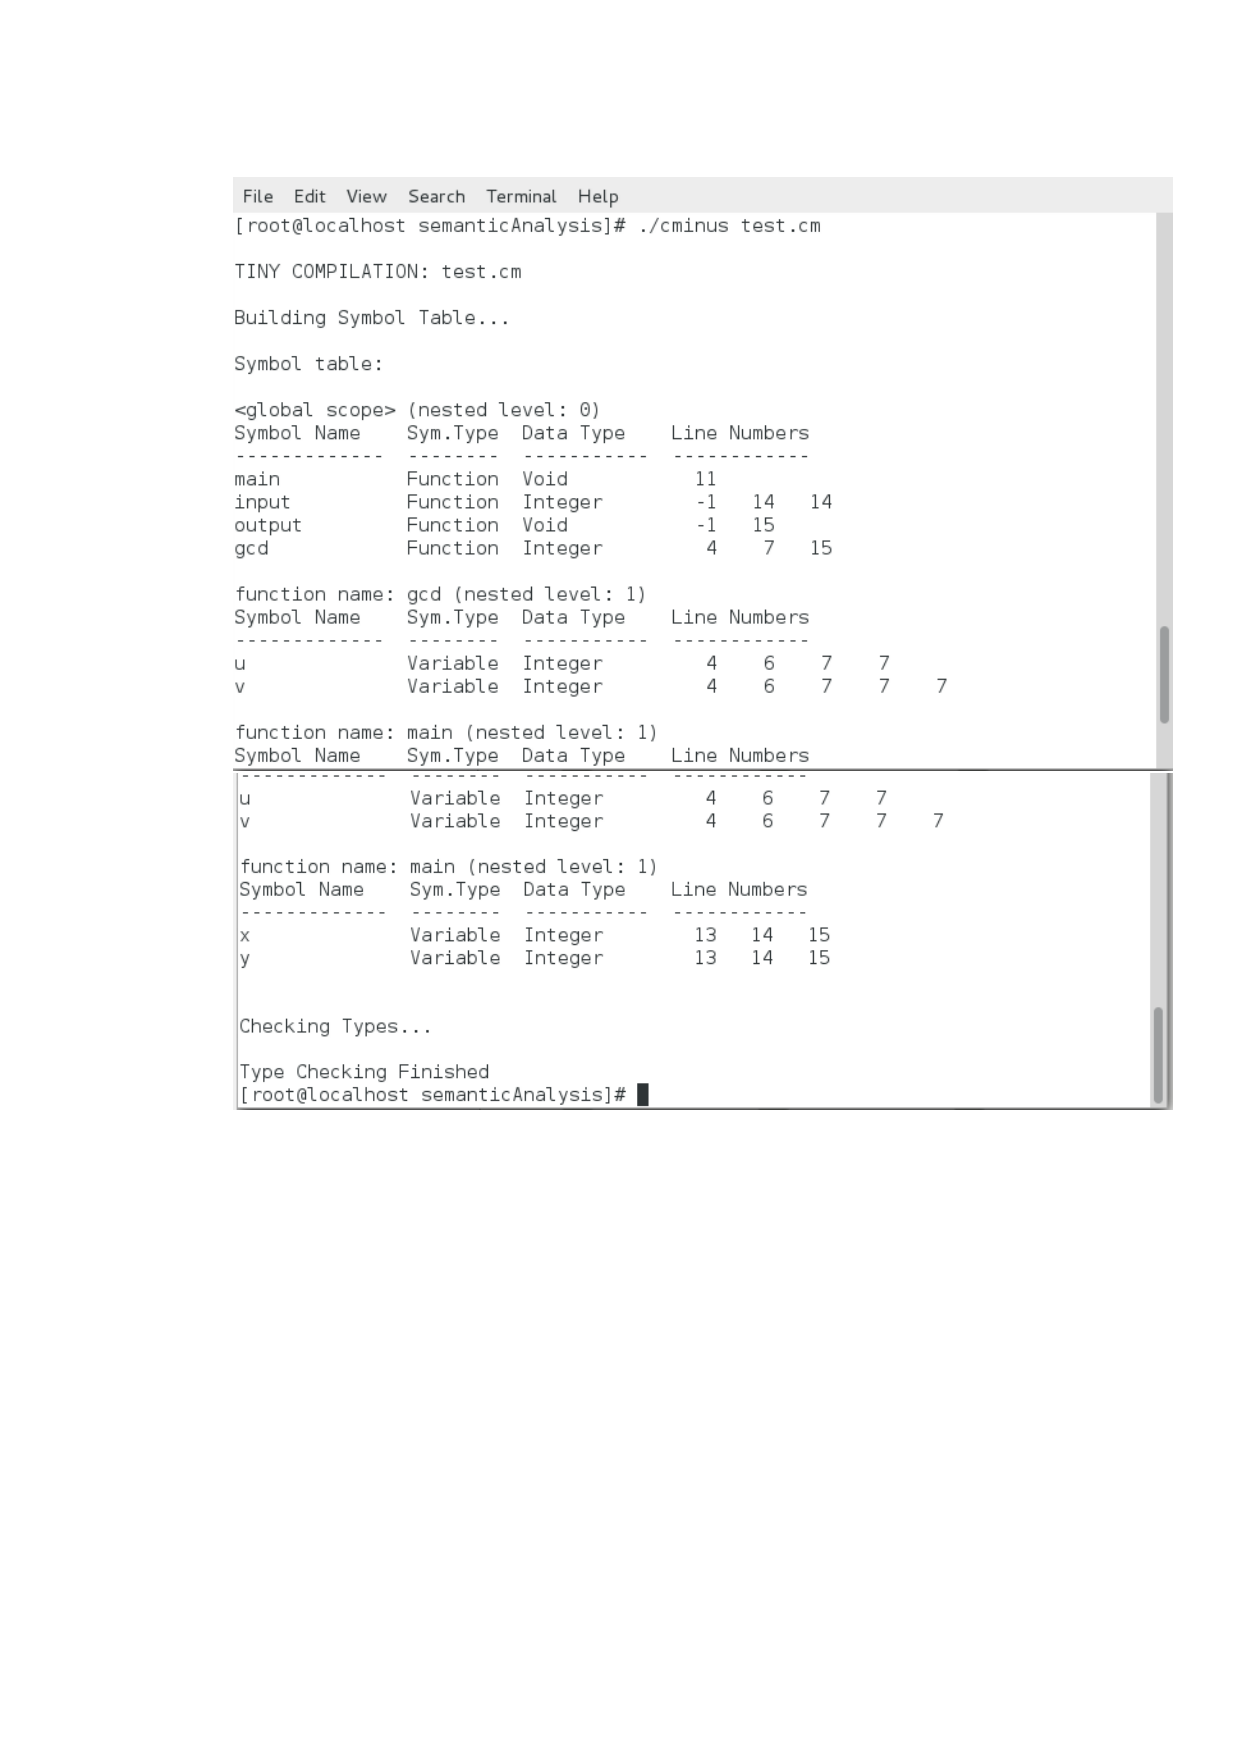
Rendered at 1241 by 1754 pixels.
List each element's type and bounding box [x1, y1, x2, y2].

picture [233, 773, 1173, 1110]
picture [233, 177, 1173, 771]
